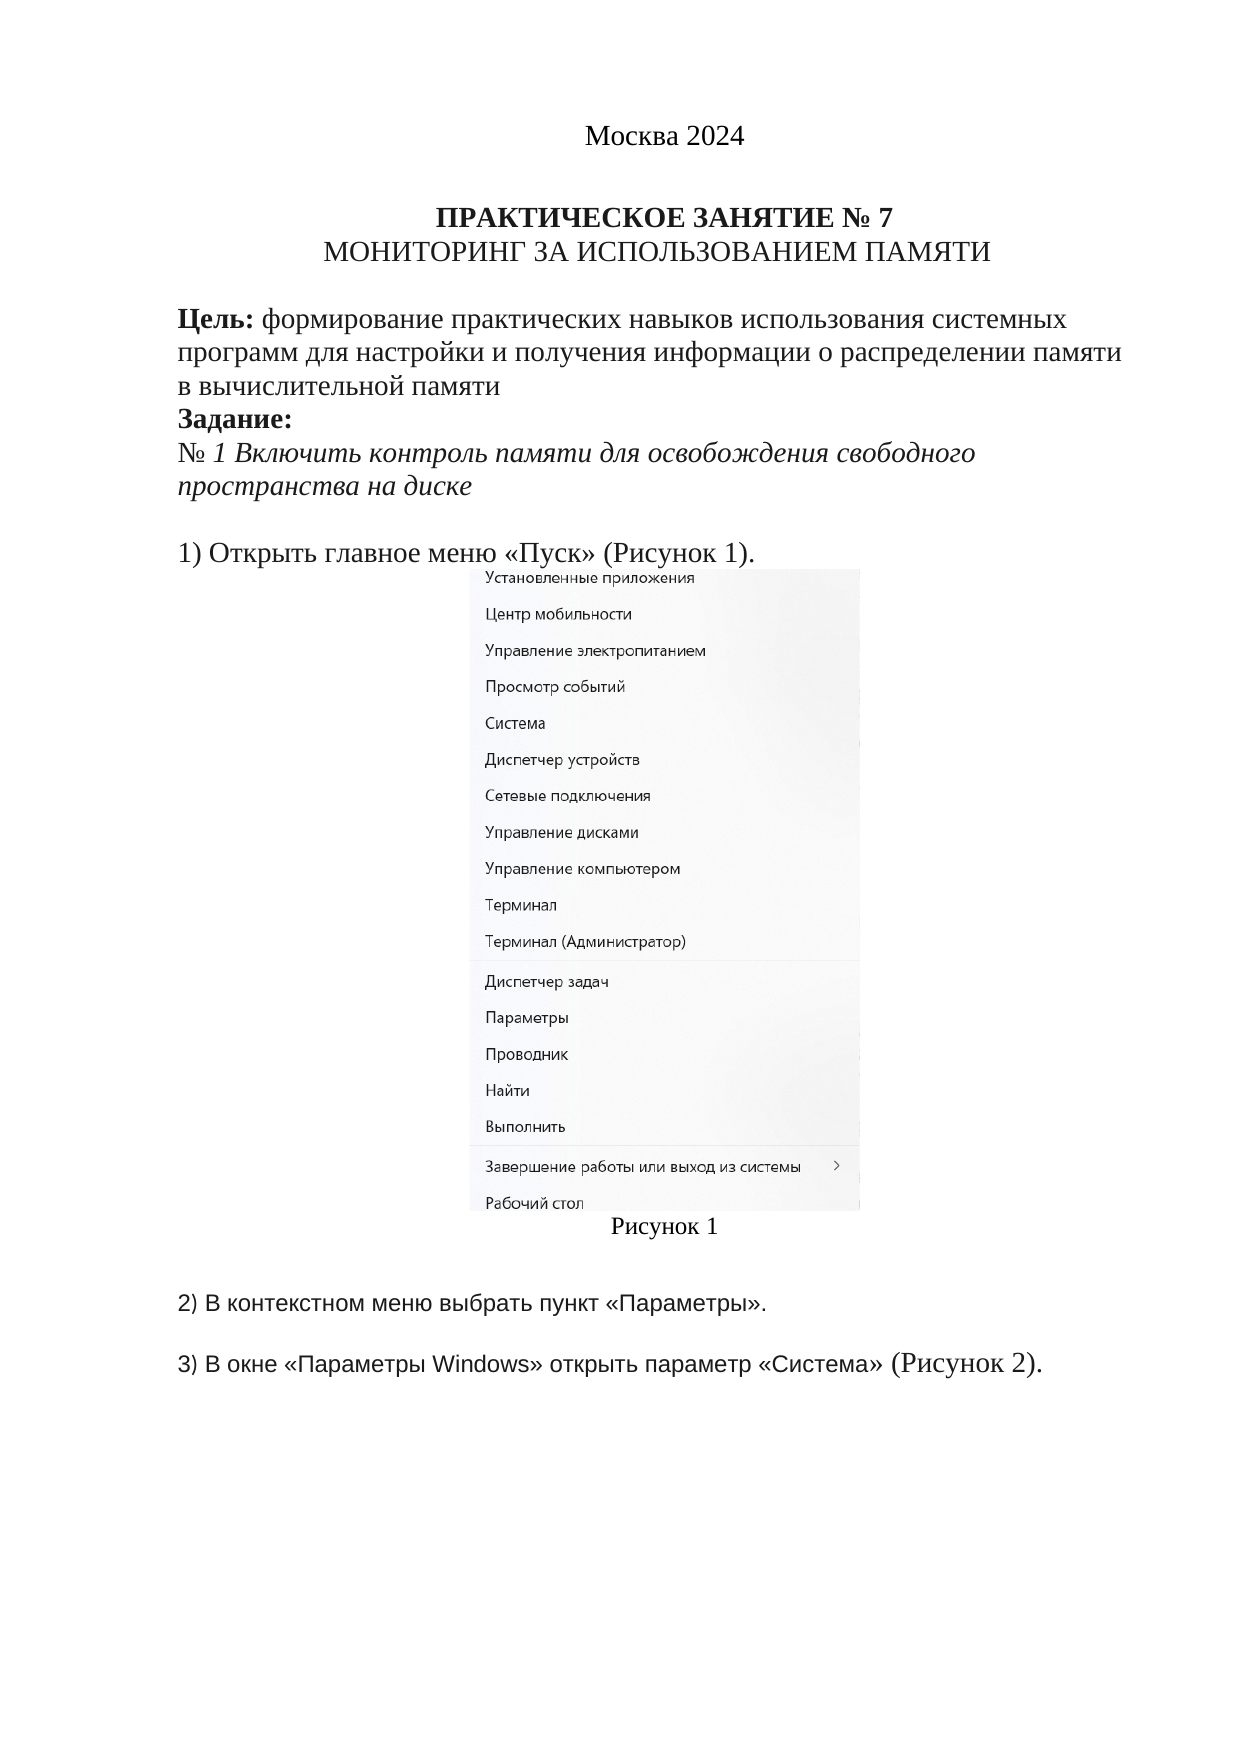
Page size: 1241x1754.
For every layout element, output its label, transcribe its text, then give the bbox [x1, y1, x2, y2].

text пространства на диске [177, 468, 1152, 502]
text 3) В окне «Параметры Windows» открыть параметр «Система» (Рисунок 2). [177, 1345, 1152, 1378]
text 1) Открыть главное меню «Пуск» (Рисунок 1). [177, 536, 1152, 569]
text № 1 Включить контроль памяти для освобождения свободного [177, 435, 1152, 468]
text Цель: формирование практических навыков использования системных [177, 301, 1152, 334]
text в вычислительной памяти [177, 368, 1152, 401]
text Рисунок 1 [177, 1211, 1152, 1240]
text ПРАКТИЧЕСКОЕ ЗАНЯТИЕ № 7 [177, 200, 1152, 234]
picture [469, 569, 860, 1211]
text Задание: [177, 401, 1152, 435]
text Москва 2024 [177, 118, 1152, 152]
text программ для настройки и получения информации о распределении памяти [177, 334, 1152, 368]
text МОНИТОРИНГ ЗА ИСПОЛЬЗОВАНИЕМ ПАМЯТИ [177, 234, 1152, 267]
text 2) В контекстном меню выбрать пункт «Параметры». [177, 1288, 1152, 1317]
